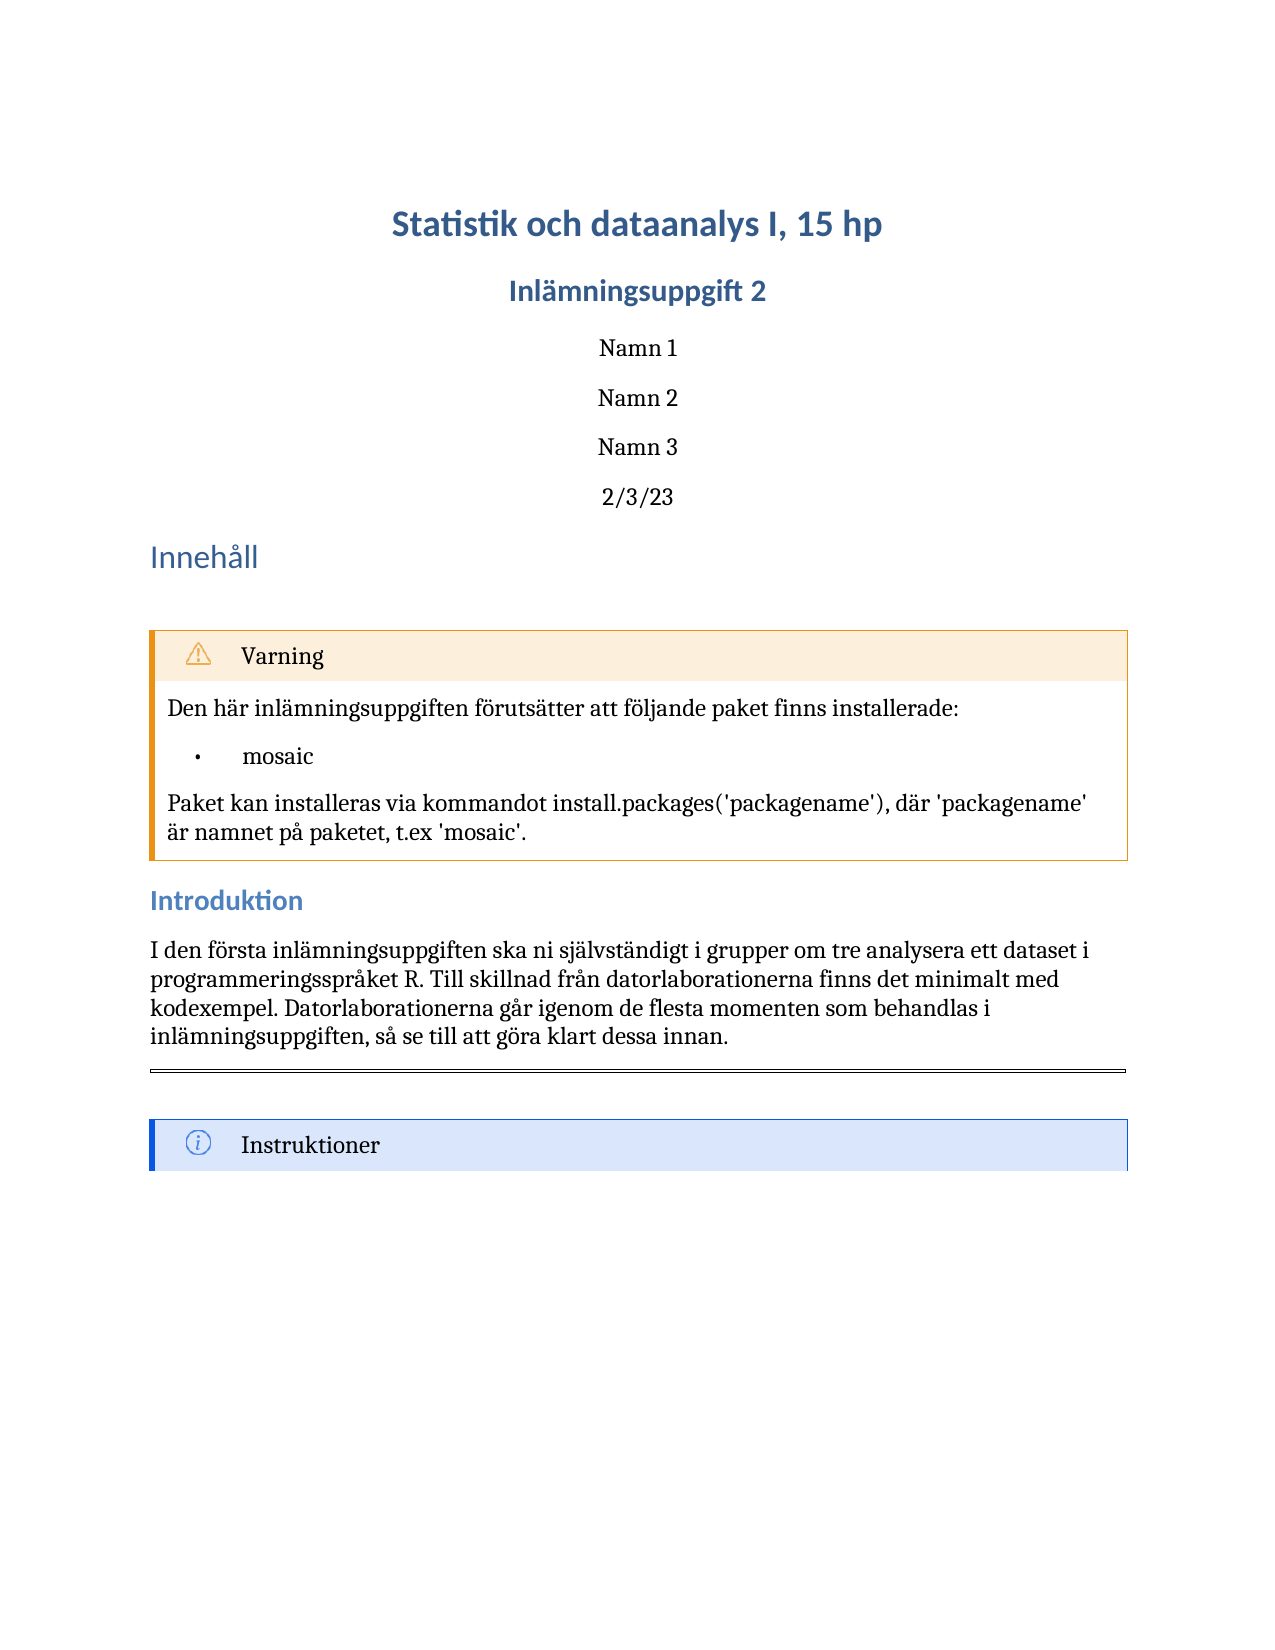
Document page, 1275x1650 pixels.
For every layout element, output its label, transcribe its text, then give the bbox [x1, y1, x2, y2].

table_cell Den här inlämningsuppgiften förutsätter att följande paket finns installerade: mosaic Paket kan installeras via kommandot install.packages('packagename'), där 'packagename' är namnet på paketet, t.ex 'mosaic'. [155, 681, 1127, 860]
text Namn 1 [150, 334, 1125, 363]
text I den första inlämningsuppgiften ska ni självständigt i grupper om tre analysera ett dataset i programmeringsspråket R. Till skillnad från datorlaborationerna finns det minimalt med kodexempel. Datorlaborationerna går igenom de flesta momenten som behandlas i inlämningsuppgiften, så se till att göra klart dessa innan. [150, 936, 1125, 1051]
text 2/3/23 [150, 483, 1125, 511]
table_header Varning [155, 631, 1127, 681]
text Namn 2 [150, 383, 1125, 412]
table_header Instruktioner [155, 1120, 1127, 1171]
subtitle Inlämningsuppgift 2 [150, 271, 1125, 309]
title Statistik och dataanalys I, 15 hp [150, 200, 1125, 246]
picture [186, 640, 211, 666]
text Namn 3 [150, 433, 1125, 462]
picture [186, 1130, 211, 1155]
subtitle Introduktion [150, 882, 1125, 917]
